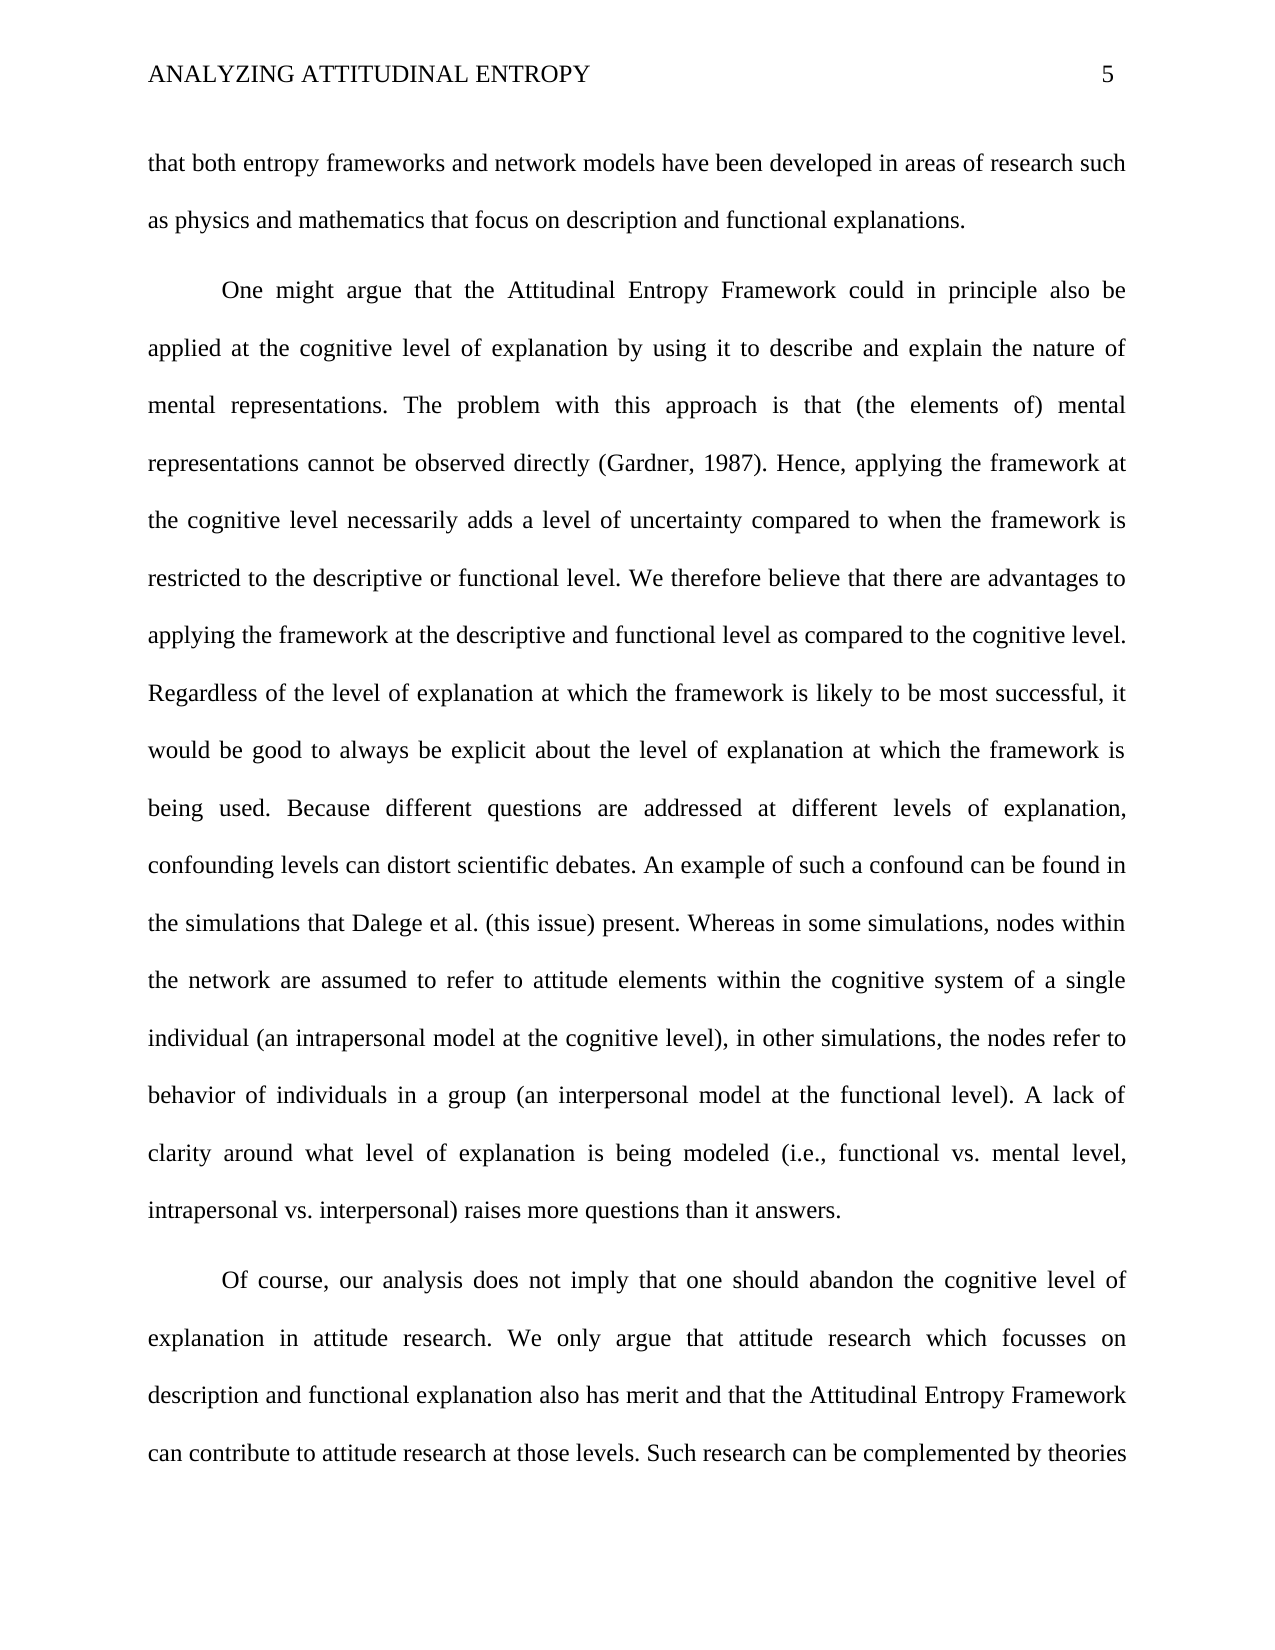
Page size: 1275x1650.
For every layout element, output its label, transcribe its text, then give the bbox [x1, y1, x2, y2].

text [148, 1265, 1127, 1466]
text One might argue that the Attitudinal Entropy Framework could in principle also be applied at the cognitive level of explanation by using it to describe and explain the nature of mental representations. The problem with this approach is that (the elements of) mental representations cannot be observed directly (Gardner, 1987). Hence, applying the framework at the cognitive level necessarily adds a level of uncertainty compared to when the framework is restricted to the descriptive or functional level. We therefore believe that there are advantages to applying the framework at the descriptive and functional level as compared to the cognitive level. Regardless of the level of explanation at which the framework is likely to be most successful, it would be good to always be explicit about the level of explanation at which the framework is being used. Because different questions are addressed at different levels of explanation, confounding levels can distort scientific debates. An example of such a confound can be found in the simulations that Dalege et al. (this issue) present. Whereas in some simulations, nodes within the network are assumed to refer to attitude elements within the cognitive system of a single individual (an intrapersonal model at the cognitive level), in other simulations, the nodes refer to behavior of individuals in a group (an interpersonal model at the functional level). A lack of clarity around what level of explanation is being modeled (i.e., functional vs. mental level, intrapersonal vs. interpersonal) raises more questions than it answers. [148, 275, 1127, 1224]
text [148, 148, 1127, 234]
